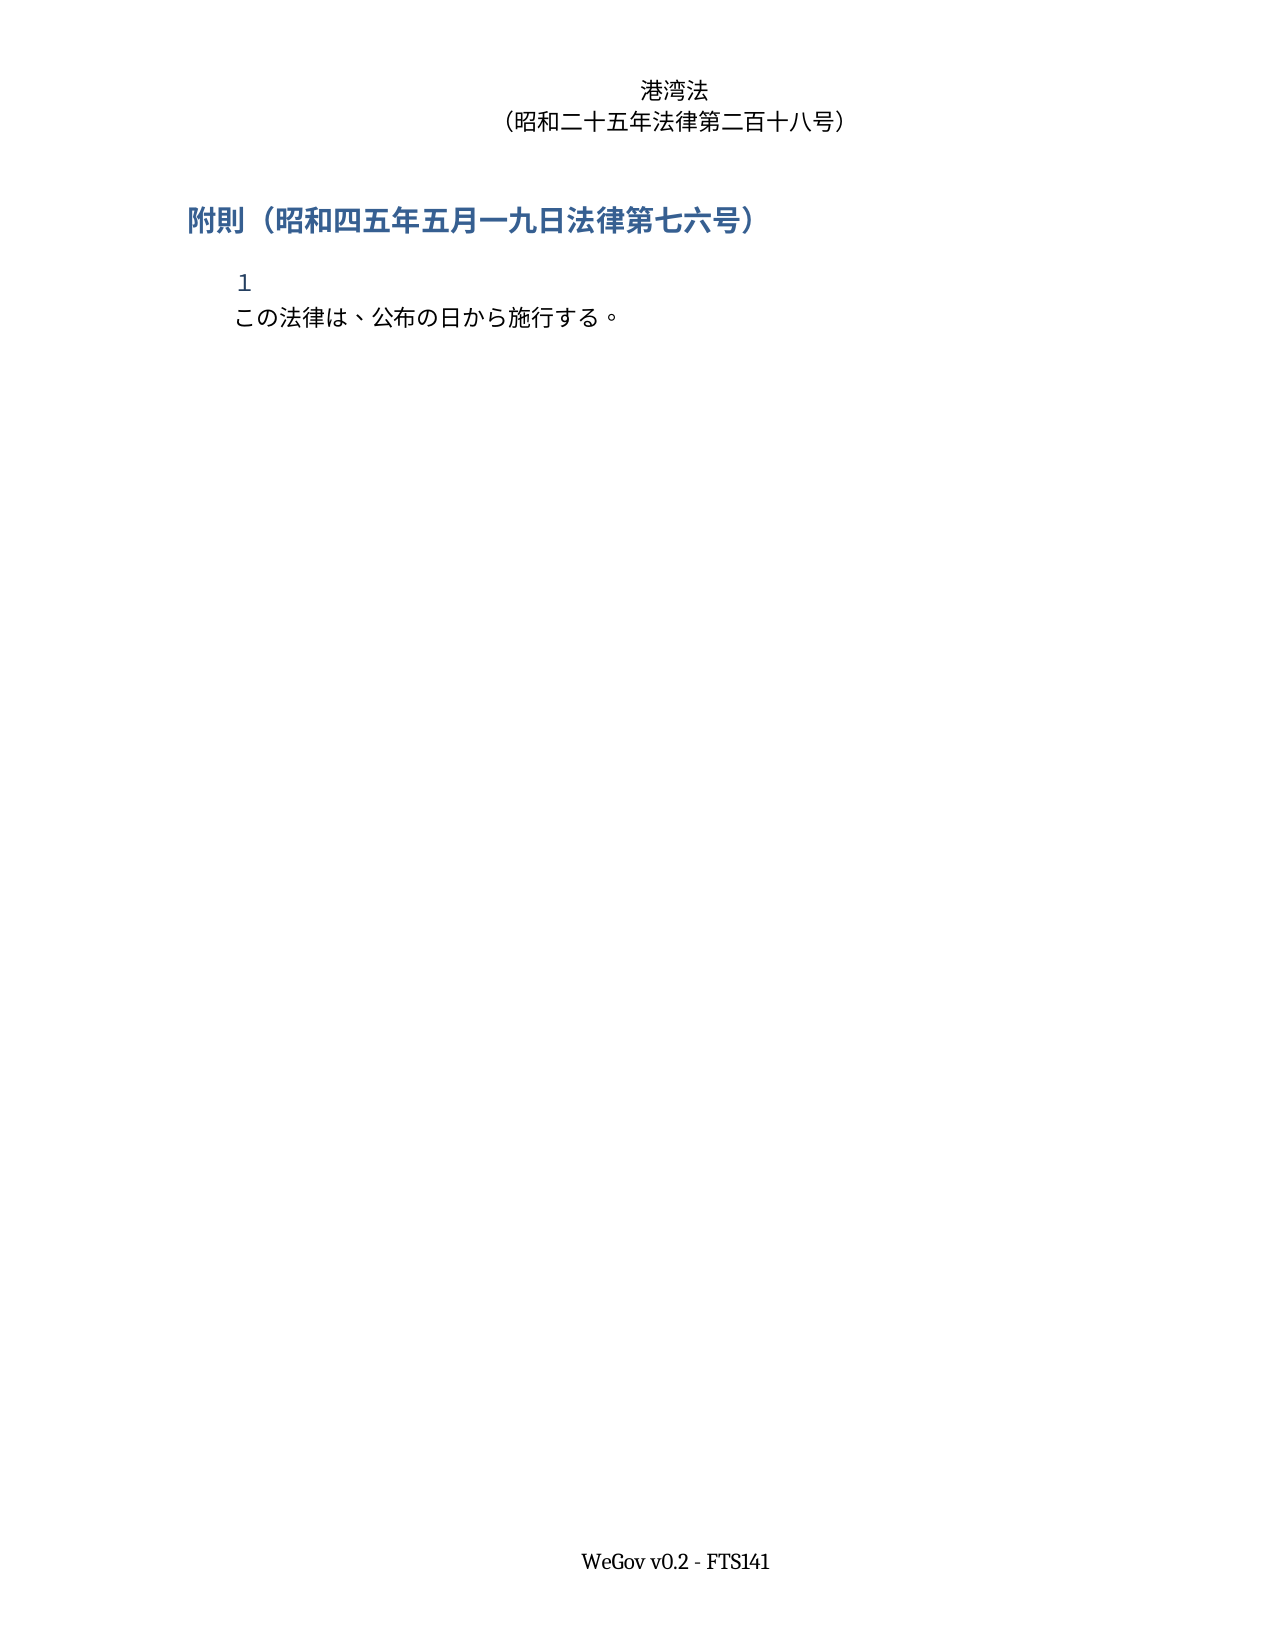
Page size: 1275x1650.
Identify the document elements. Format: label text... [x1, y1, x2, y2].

subtitle 附則（昭和四五年五月一九日法律第七六号） [187, 200, 1087, 240]
subtitle １ [233, 266, 1087, 298]
text この法律は、公布の日から施行する。 [233, 302, 1087, 334]
